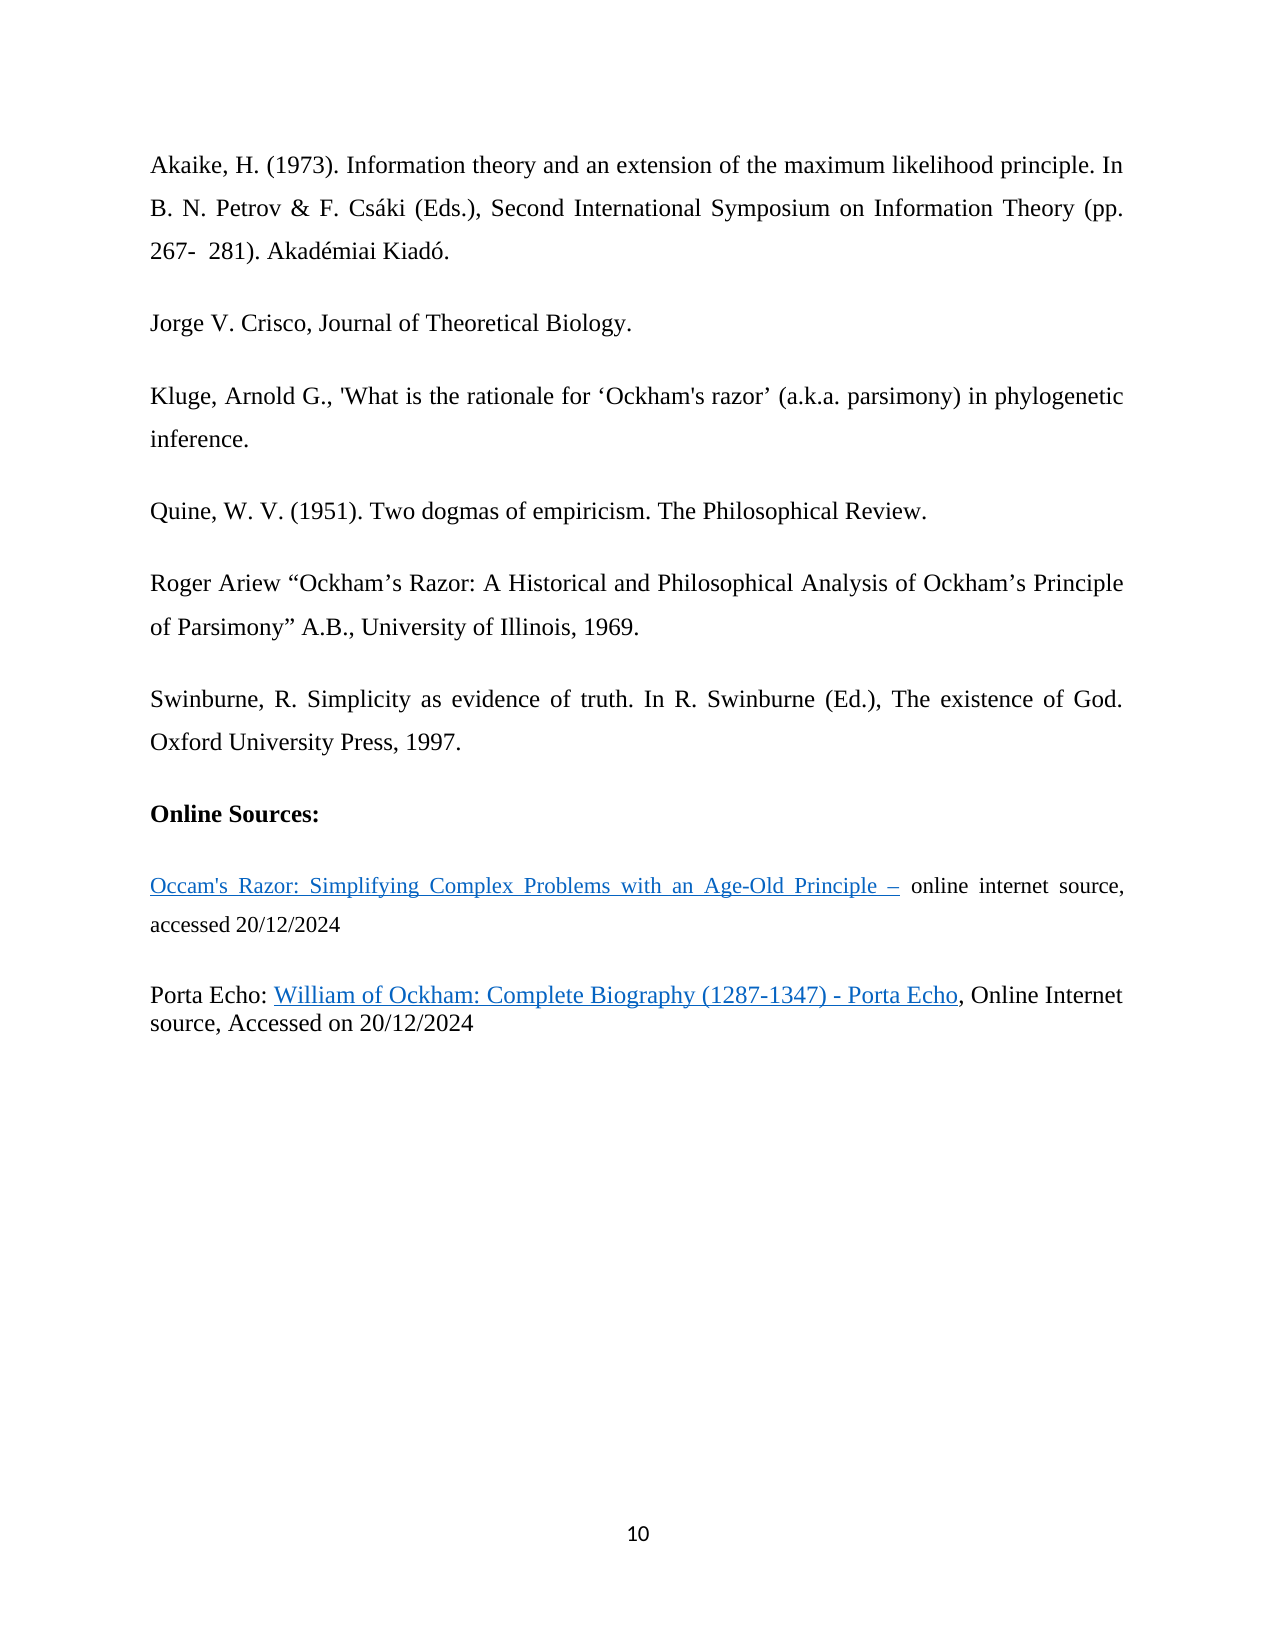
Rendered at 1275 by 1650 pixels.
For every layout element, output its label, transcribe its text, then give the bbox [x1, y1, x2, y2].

text Porta Echo: William of Ockham: Complete Biography (1287-1347) - Porta Echo, Online Internet source, Accessed on 20/12/2024 [150, 980, 1125, 1037]
text Kluge, Arnold G., 'What is the rationale for ‘Ockham's razor’ (a.k.a. parsimony) in phylogenetic inference. [150, 381, 1125, 453]
text Roger Ariew “Ockham’s Razor: A Historical and Philosophical Analysis of Ockham’s Principle of Parsimony” A.B., University of Illinois, 1969. [150, 568, 1125, 640]
text Swinburne, R. Simplicity as evidence of truth. In R. Swinburne (Ed.), The existence of God. Oxford University Press, 1997. [150, 684, 1125, 756]
text Online Sources: [150, 799, 1125, 828]
text Occam's Razor: Simplifying Complex Problems with an Age-Old Principle – online internet source, accessed 20/12/2024 [150, 872, 1125, 937]
text Quine, W. V. (1951). Two dogmas of empiricism. The Philosophical Review. [150, 496, 1125, 525]
text Akaike, H. (1973). Information theory and an extension of the maximum likelihood principle. In B. N. Petrov & F. Csáki (Eds.), Second International Symposium on Information Theory (pp. 267- 281). Akadémiai Kiadó. [150, 150, 1125, 265]
text Jorge V. Crisco, Journal of Theoretical Biology. [150, 308, 1125, 337]
